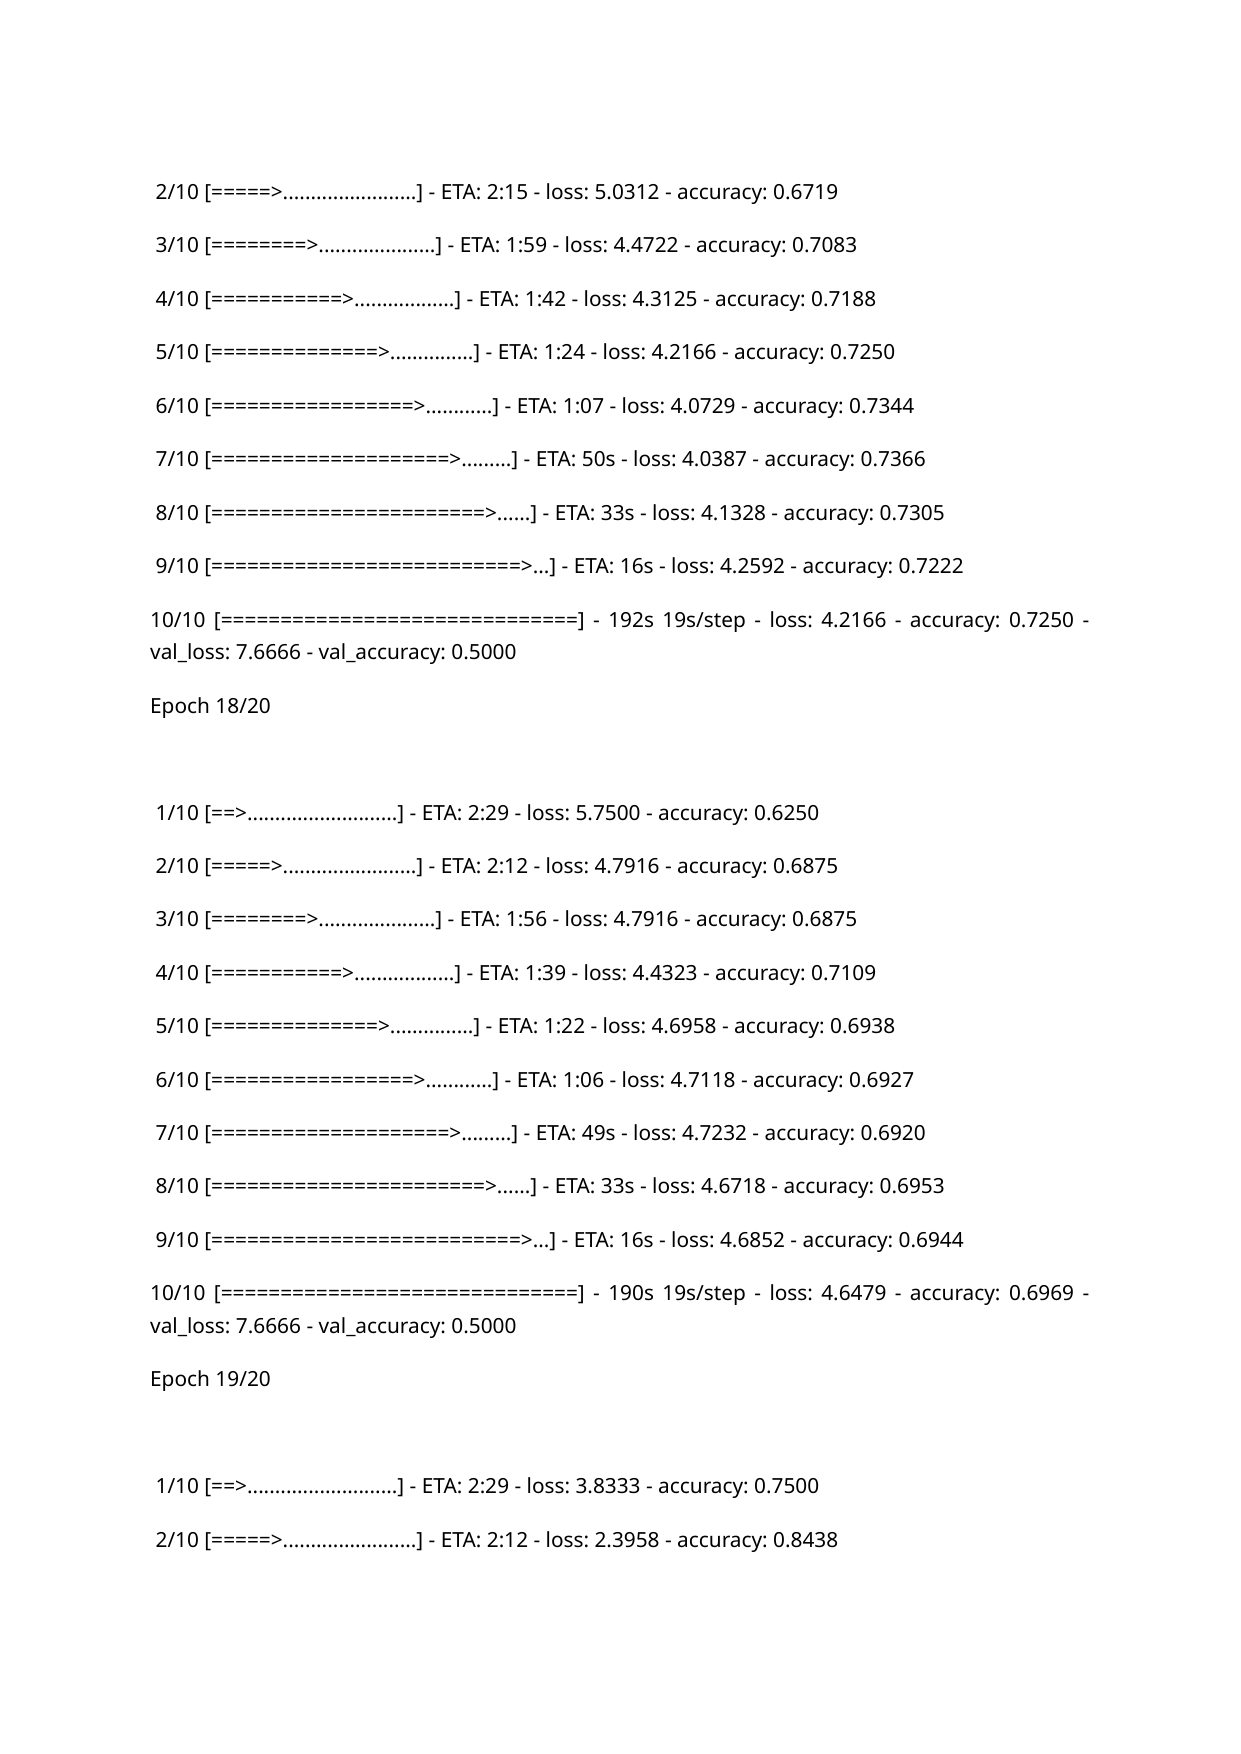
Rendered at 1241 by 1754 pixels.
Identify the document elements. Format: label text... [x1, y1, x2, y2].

text 7/10 [====================>.........] - ETA: 49s - loss: 4.7232 - accuracy: 0.6920 [150, 1118, 1090, 1147]
text 8/10 [=======================>......] - ETA: 33s - loss: 4.6718 - accuracy: 0.6953 [150, 1172, 1090, 1200]
text 6/10 [=================>............] - ETA: 1:07 - loss: 4.0729 - accuracy: 0.7344 [150, 391, 1090, 419]
text 9/10 [==========================>...] - ETA: 16s - loss: 4.6852 - accuracy: 0.6944 [150, 1225, 1090, 1253]
text 3/10 [========>.....................] - ETA: 1:56 - loss: 4.7916 - accuracy: 0.6875 [150, 904, 1090, 933]
text 2/10 [=====>........................] - ETA: 2:12 - loss: 2.3958 - accuracy: 0.8438 [150, 1525, 1090, 1553]
text Epoch 18/20 [150, 691, 1090, 719]
text 2/10 [=====>........................] - ETA: 2:15 - loss: 5.0312 - accuracy: 0.6719 [150, 177, 1090, 206]
text 5/10 [==============>...............] - ETA: 1:22 - loss: 4.6958 - accuracy: 0.6938 [150, 1011, 1090, 1040]
text Epoch 19/20 [150, 1364, 1090, 1393]
text 8/10 [=======================>......] - ETA: 33s - loss: 4.1328 - accuracy: 0.7305 [150, 498, 1090, 526]
text 10/10 [==============================] - 192s 19s/step - loss: 4.2166 - accuracy: 0.7250 - val_loss: 7.6666 - val_accuracy: 0.5000 [150, 605, 1090, 666]
text 2/10 [=====>........................] - ETA: 2:12 - loss: 4.7916 - accuracy: 0.6875 [150, 851, 1090, 879]
text 3/10 [========>.....................] - ETA: 1:59 - loss: 4.4722 - accuracy: 0.7083 [150, 231, 1090, 259]
text 5/10 [==============>...............] - ETA: 1:24 - loss: 4.2166 - accuracy: 0.7250 [150, 337, 1090, 366]
text 1/10 [==>...........................] - ETA: 2:29 - loss: 5.7500 - accuracy: 0.6250 [150, 798, 1090, 826]
text 1/10 [==>...........................] - ETA: 2:29 - loss: 3.8333 - accuracy: 0.7500 [150, 1471, 1090, 1500]
text 4/10 [===========>..................] - ETA: 1:39 - loss: 4.4323 - accuracy: 0.7109 [150, 958, 1090, 986]
text 9/10 [==========================>...] - ETA: 16s - loss: 4.2592 - accuracy: 0.7222 [150, 551, 1090, 580]
text 6/10 [=================>............] - ETA: 1:06 - loss: 4.7118 - accuracy: 0.6927 [150, 1065, 1090, 1093]
text 4/10 [===========>..................] - ETA: 1:42 - loss: 4.3125 - accuracy: 0.7188 [150, 284, 1090, 312]
text 7/10 [====================>.........] - ETA: 50s - loss: 4.0387 - accuracy: 0.7366 [150, 444, 1090, 473]
text 10/10 [==============================] - 190s 19s/step - loss: 4.6479 - accuracy: 0.6969 - val_loss: 7.6666 - val_accuracy: 0.5000 [150, 1278, 1090, 1339]
